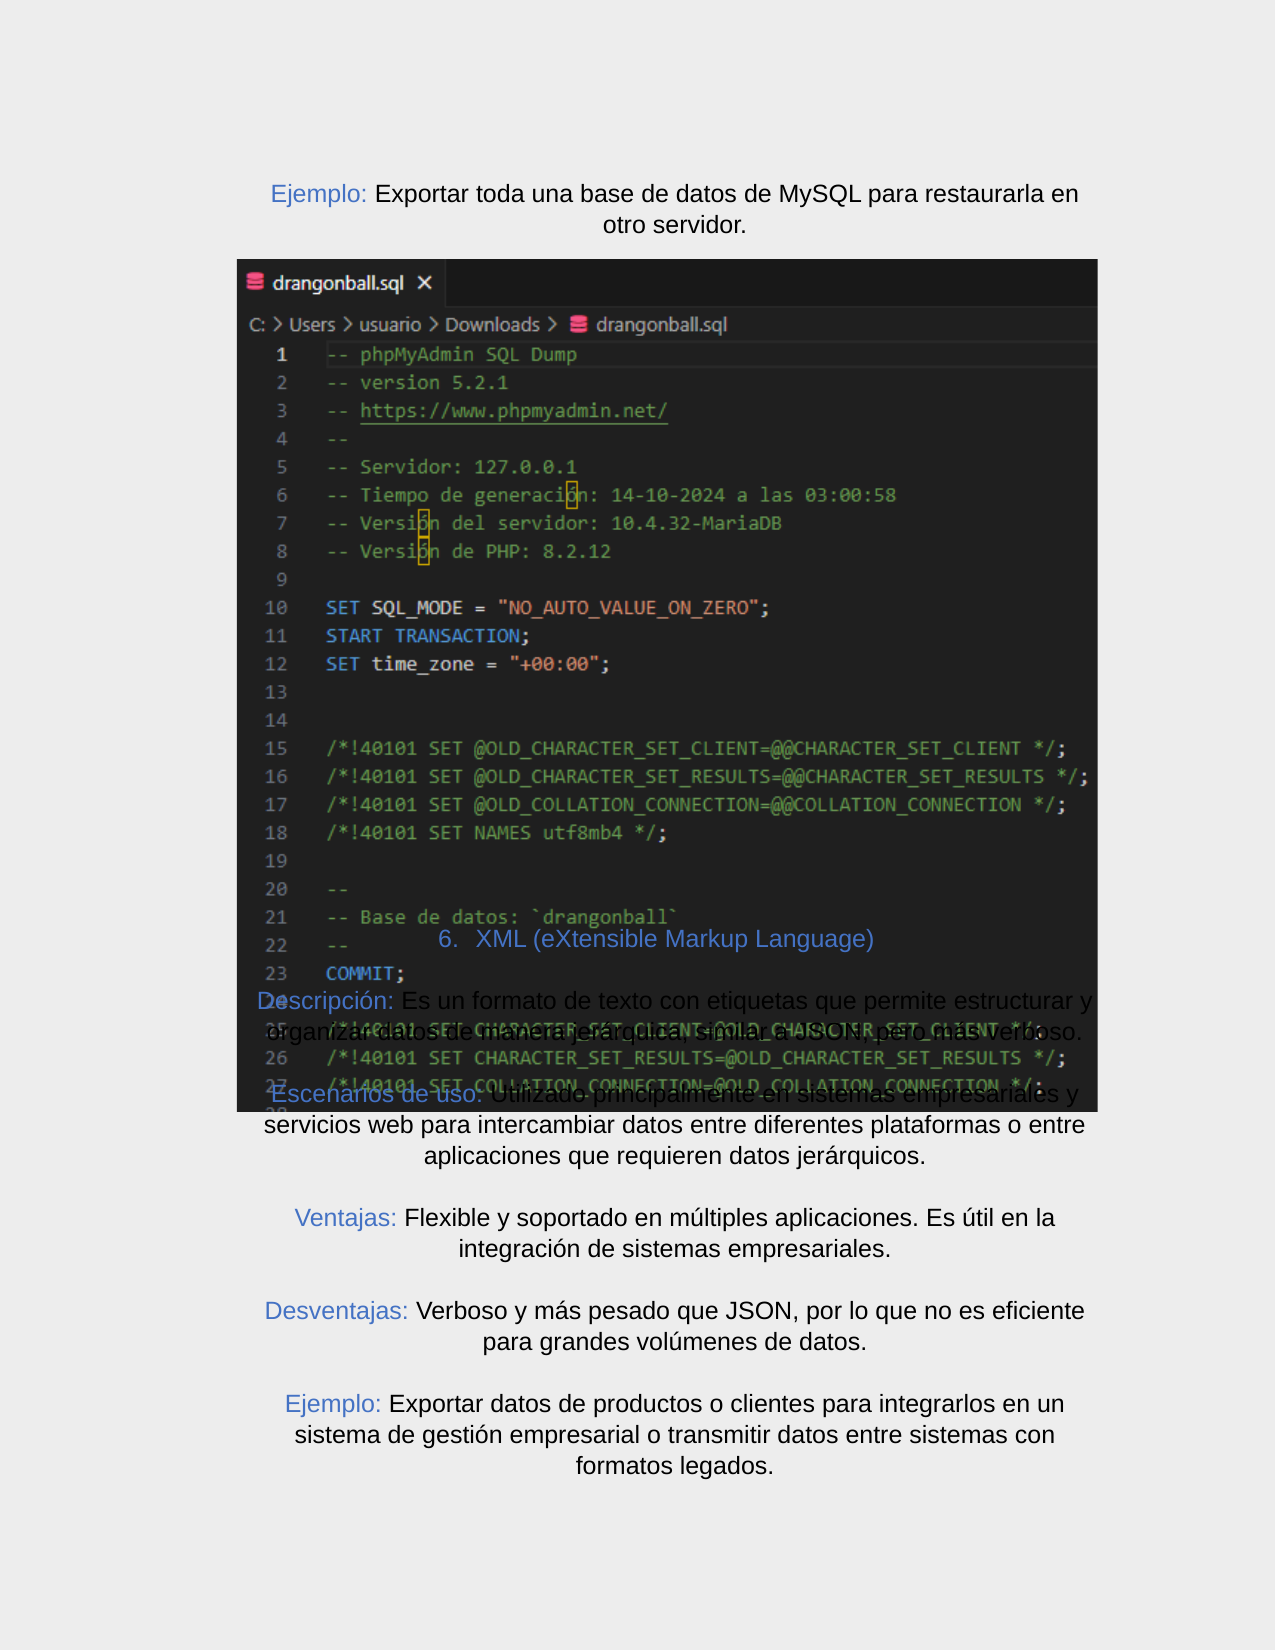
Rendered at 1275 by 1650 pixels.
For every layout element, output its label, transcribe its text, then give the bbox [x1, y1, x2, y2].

list Ejemplo: Exportar datos de productos o clientes para integrarlos en un sistema de gestión empresarial o transmitir datos entre sistemas con formatos legados. [252, 1389, 1098, 1480]
list Descripción: Es un formato de texto con etiquetas que permite estructurar y organizar datos de manera jerárquica, similar a JSON, pero más verboso. [252, 986, 1098, 1046]
list Escenarios de uso: Utilizado principalmente en sistemas empresariales y servicios web para intercambiar datos entre diferentes plataformas o entre aplicaciones que requieren datos jerárquicos. [252, 1079, 1098, 1170]
list Ventajas: Flexible y soportado en múltiples aplicaciones. Es útil en la integración de sistemas empresariales. [252, 1203, 1098, 1263]
picture [236, 952, 1098, 1112]
picture [236, 259, 1098, 924]
list XML (eXtensible Markup Language) [215, 924, 1098, 952]
list Desventajas: Verboso y más pesado que JSON, por lo que no es eficiente para grandes volúmenes de datos. [252, 1296, 1098, 1356]
list Ejemplo: Exportar toda una base de datos de MySQL para restaurarla en otro servidor. [252, 179, 1098, 238]
